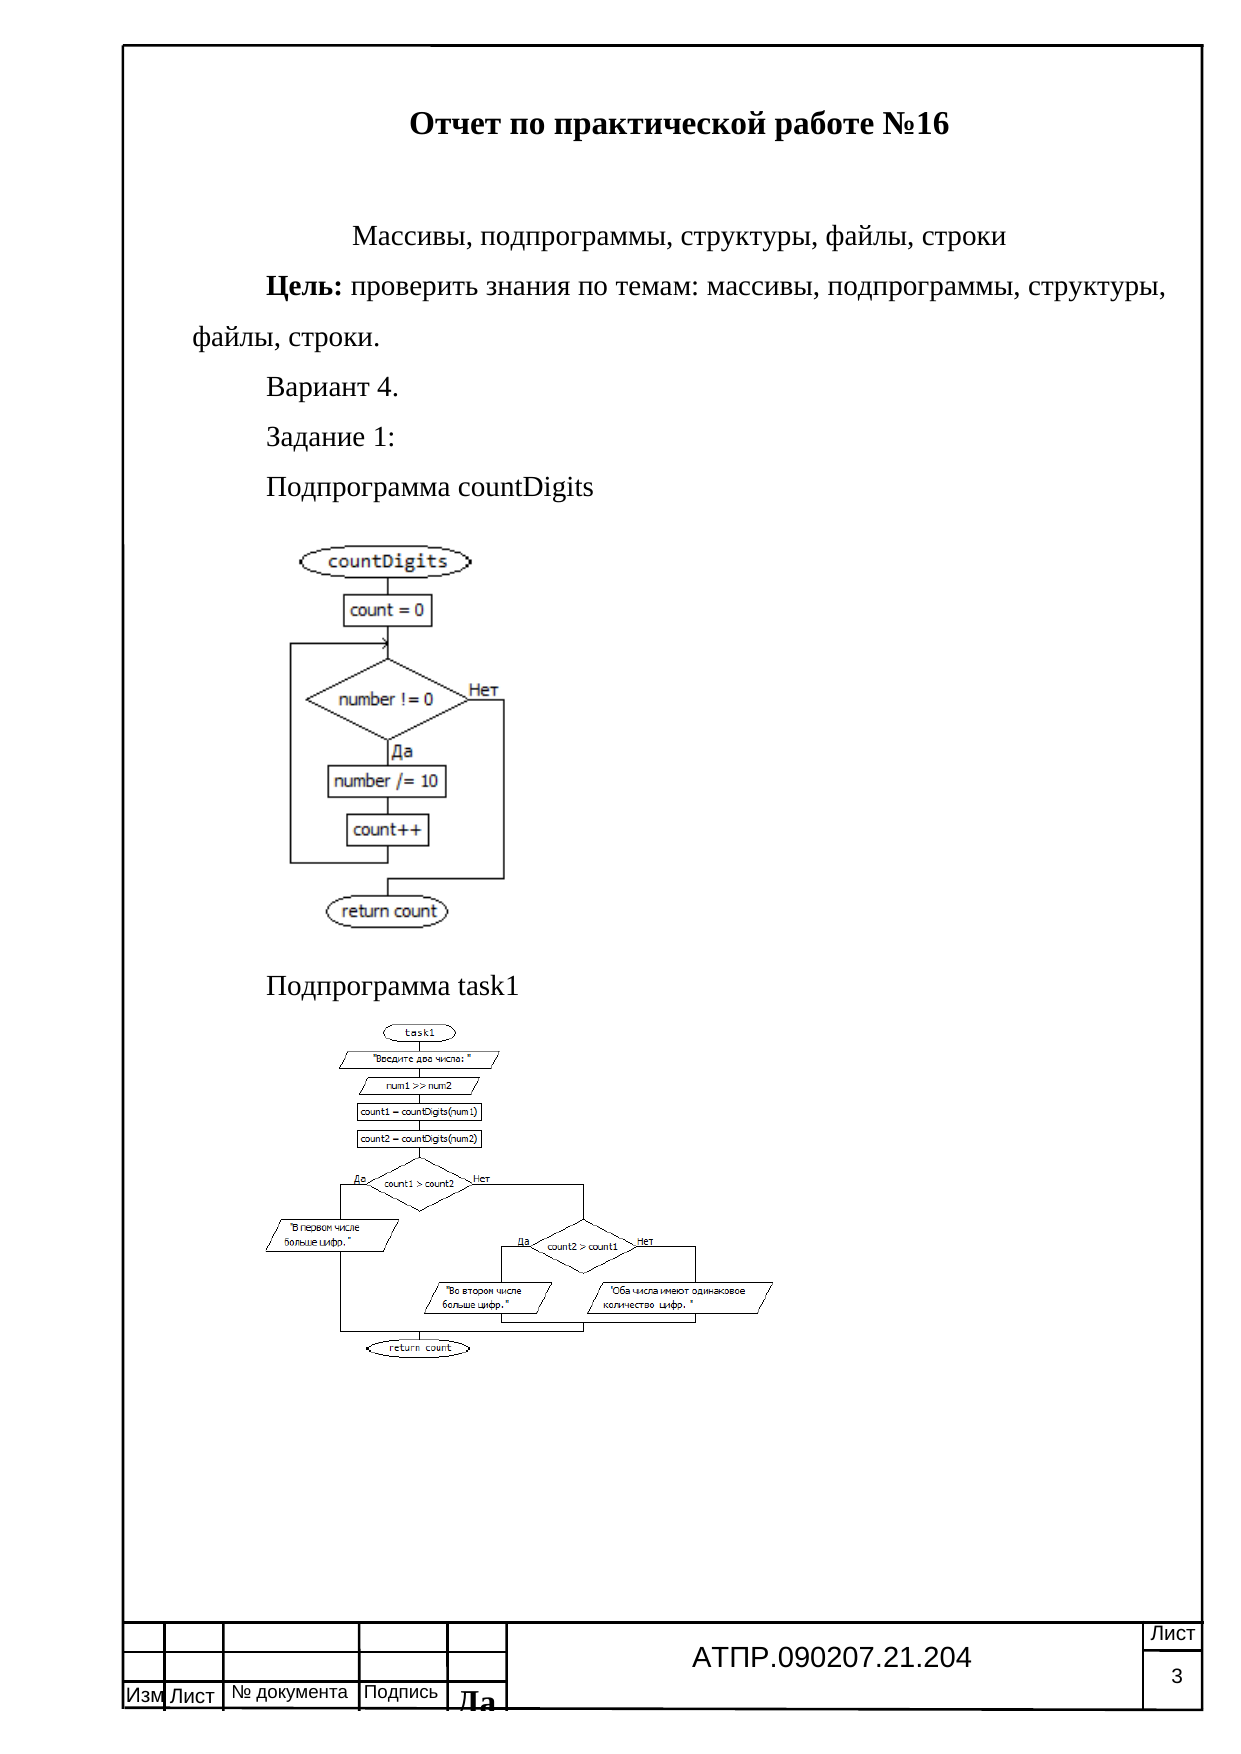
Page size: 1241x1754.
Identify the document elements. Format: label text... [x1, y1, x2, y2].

text Вариант 4. [192, 369, 1166, 402]
text Подпрограмма task1 [192, 968, 1166, 1002]
text Задание 1: [192, 419, 1166, 453]
text Цель: проверить знания по темам: массивы, подпрограммы, структуры, файлы, строки. [192, 268, 1166, 352]
picture [265, 1018, 799, 1393]
text Массивы, подпрограммы, структуры, файлы, строки [192, 218, 1166, 252]
text Подпрограмма countDigits [192, 469, 1166, 503]
picture [265, 520, 563, 955]
subtitle Отчет по практической работе №16 [192, 103, 1166, 141]
